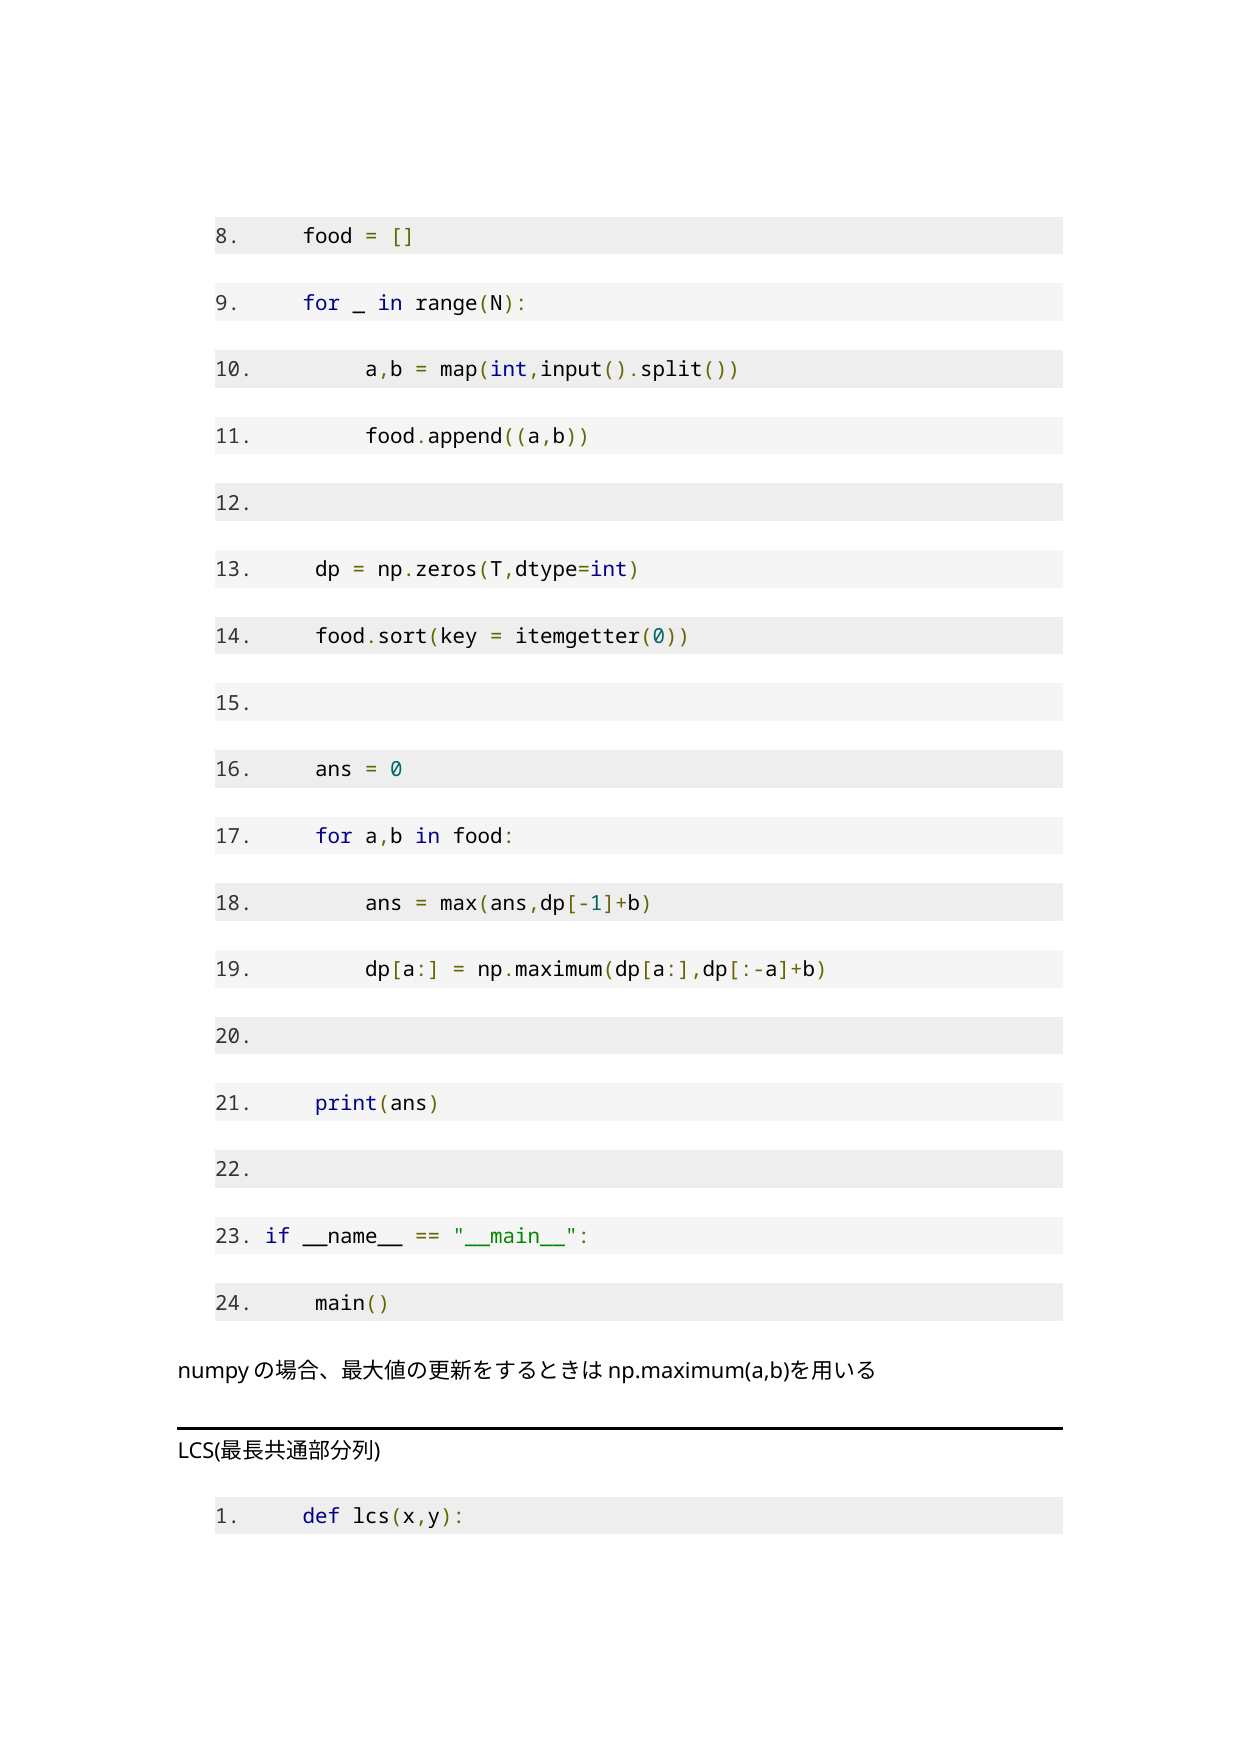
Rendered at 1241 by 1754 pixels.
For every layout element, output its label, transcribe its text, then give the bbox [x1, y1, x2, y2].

list food = [] [215, 217, 1063, 254]
list if __name__ == "__main__": [215, 1217, 1063, 1254]
list for _ in range(N): [215, 283, 1063, 321]
list dp[a:] = np.maximum(dp[a:],dp[:-a]+b) [215, 950, 1063, 988]
list for a,b in food: [215, 817, 1063, 854]
text numpyの場合、最大値の更新をするときはnp.maximum(a,b)を用いる [177, 1350, 1063, 1388]
list a,b = map(int,input().split()) [215, 350, 1063, 388]
text LCS(最長共通部分列) [177, 1430, 1063, 1468]
list dp = np.zeros(T,dtype=int) [215, 550, 1063, 588]
list def lcs(x,y): [215, 1497, 1063, 1534]
list print(ans) [215, 1083, 1063, 1121]
list food.append((a,b)) [215, 417, 1063, 454]
list main() [215, 1283, 1063, 1321]
list food.sort(key = itemgetter(0)) [215, 617, 1063, 654]
list ans = 0 [215, 750, 1063, 788]
list ans = max(ans,dp[-1]+b) [215, 883, 1063, 921]
